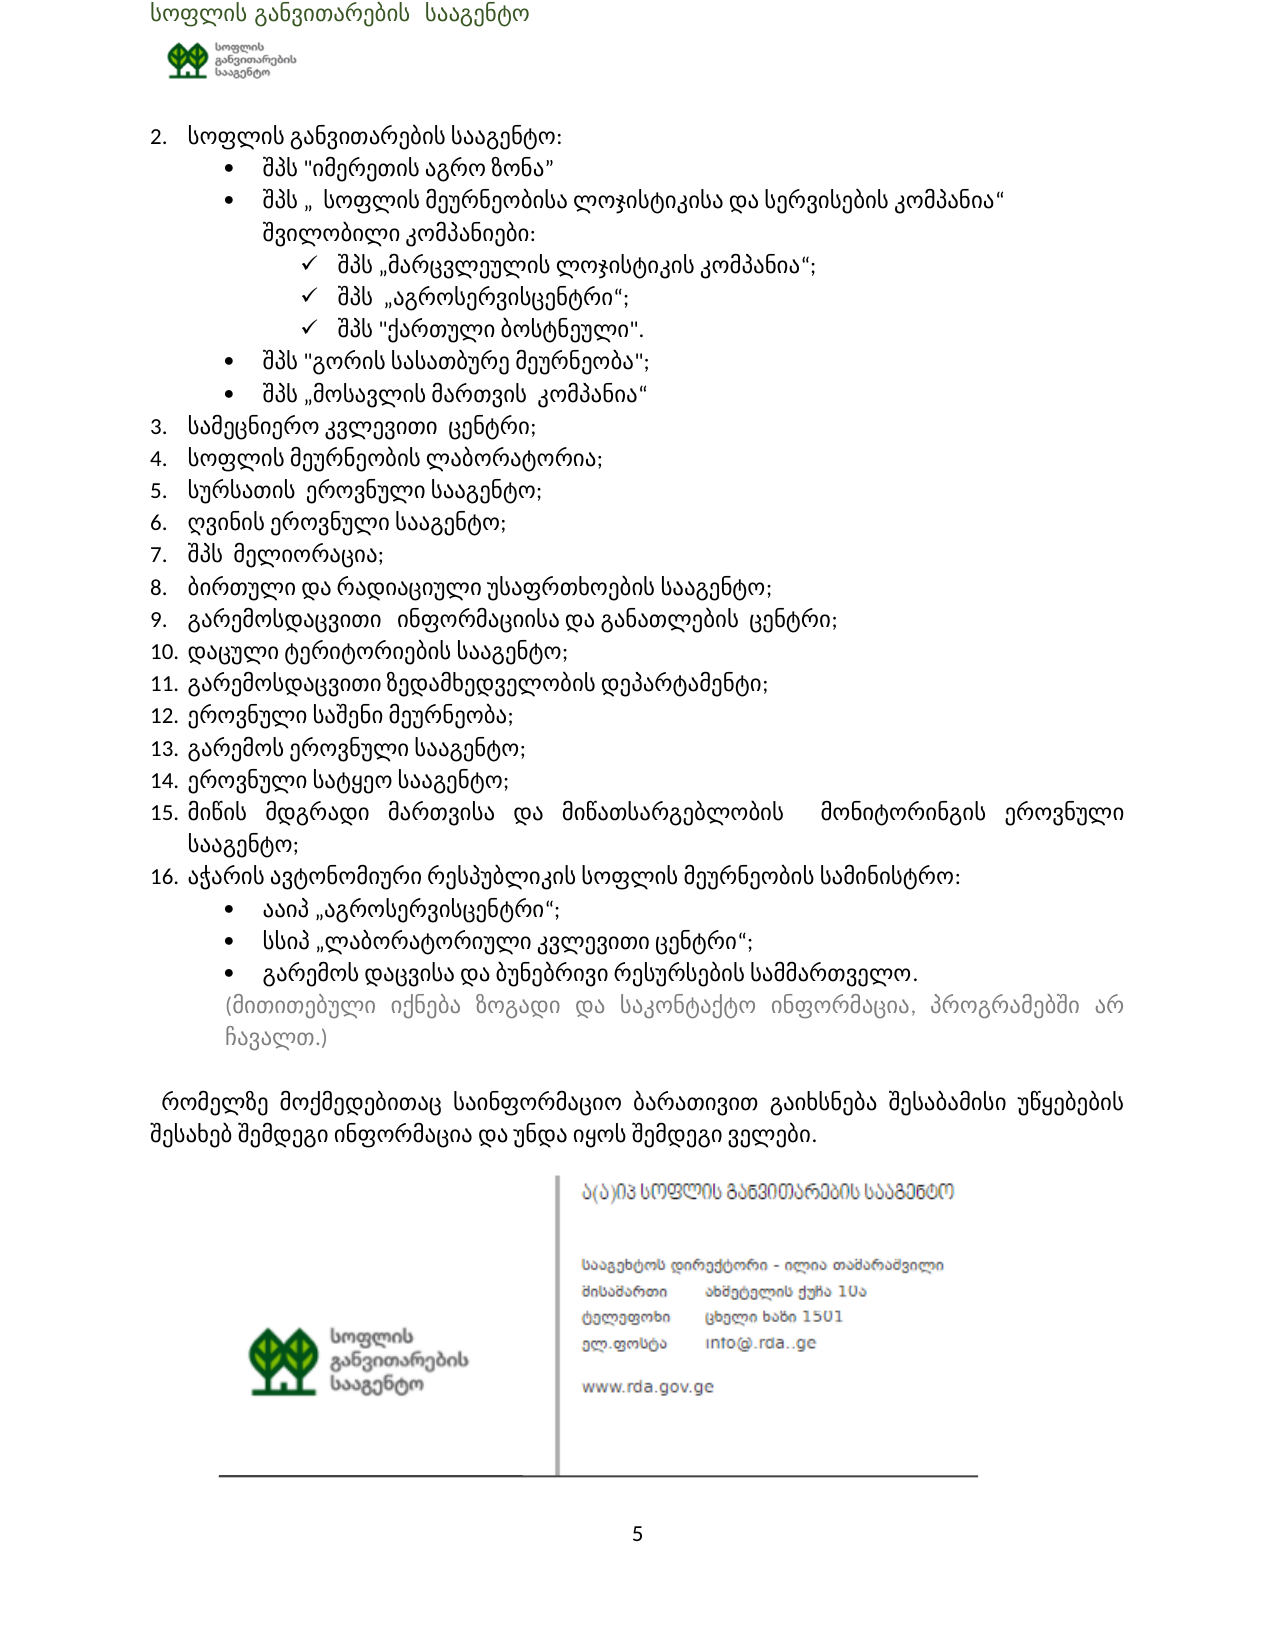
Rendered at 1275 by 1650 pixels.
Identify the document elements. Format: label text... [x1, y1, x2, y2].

list ააიპ „აგროსერვისცენტრი“; [225, 895, 1125, 923]
list შპს "ქართული ბოსტნეული". [300, 315, 1125, 343]
list სამეცნიერო კვლევითი ცენტრი; [150, 412, 1125, 440]
list შვილობილი კომპანიები: [262, 219, 1125, 247]
picture [219, 1168, 978, 1475]
list დაცული ტერიტორიების სააგენტო; [150, 637, 1125, 665]
list სოფლის განვითარების სააგენტო: [150, 122, 1125, 150]
list შპს „აგროსერვისცენტრი“; [300, 283, 1125, 311]
list გარემოს დაცვისა და ბუნებრივი რესურსების სამმართველო. [225, 959, 1125, 987]
list სსიპ „ლაბორატორიული კვლევითი ცენტრი“; [225, 927, 1125, 955]
list შპს "გორის სასათბურე მეურნეობა"; [225, 347, 1125, 376]
list გარემოსდაცვითი ზედამხედველობის დეპარტამენტი; [150, 669, 1125, 697]
list აჭარის ავტონომიური რესპუბლიკის სოფლის მეურნეობის სამინისტრო: [150, 862, 1125, 891]
list გარემოსდაცვითი ინფორმაციისა და განათლების ცენტრი; [150, 605, 1125, 633]
list შპს "იმერეთის აგრო ზონა” [225, 154, 1125, 182]
list შპს „მარცვლეულის ლოჯისტიკის კომპანია“; [300, 251, 1125, 279]
list ეროვნული საშენი მეურნეობა; [150, 702, 1125, 729]
list ღვინის ეროვნული სააგენტო; [150, 508, 1125, 536]
list სოფლის მეურნეობის ლაბორატორია; [150, 444, 1125, 472]
picture [150, 26, 314, 95]
list სურსათის ეროვნული სააგენტო; [150, 476, 1125, 504]
text (მითითებული იქნება ზოგადი და საკონტაქტო ინფორმაცია, პროგრამებში არ ჩავალთ.) [225, 991, 1125, 1051]
list ბირთული და რადიაციული უსაფრთხოების სააგენტო; [150, 573, 1125, 601]
list შპს „ სოფლის მეურნეობისა ლოჯისტიკისა და სერვისების კომპანია“ [225, 187, 1125, 214]
text რომელზე მოქმედებითაც საინფორმაციო ბარათივით გაიხსნება შესაბამისი უწყებების შესახებ შემდეგი ინფორმაცია და უნდა იყოს შემდეგი ველები. [150, 1088, 1125, 1148]
list შპს მელიორაცია; [150, 541, 1125, 569]
list შპს „მოსავლის მართვის კომპანია“ [225, 380, 1125, 408]
list ეროვნული სატყეო სააგენტო; [150, 766, 1125, 794]
list გარემოს ეროვნული სააგენტო; [150, 734, 1125, 762]
list მიწის მდგრადი მართვისა და მიწათსარგებლობის მონიტორინგის ეროვნული სააგენტო; [150, 798, 1125, 858]
